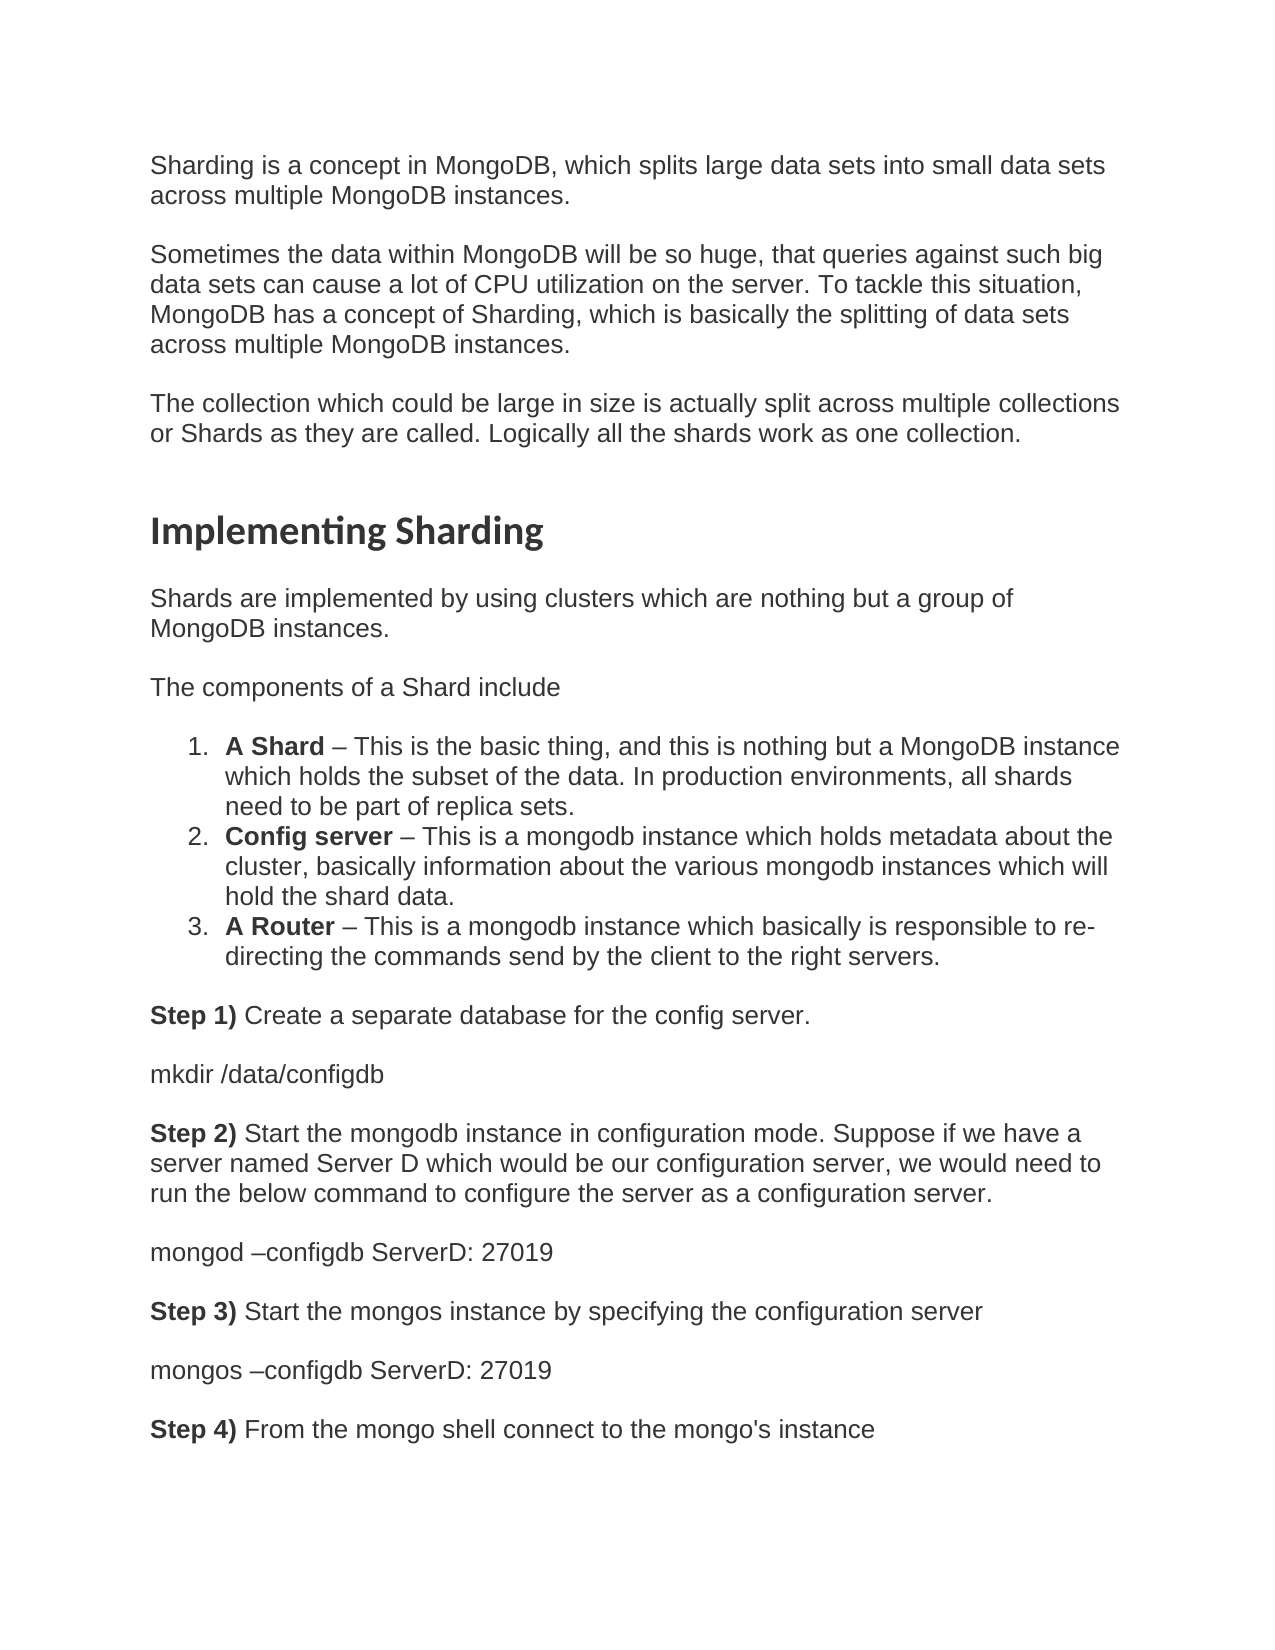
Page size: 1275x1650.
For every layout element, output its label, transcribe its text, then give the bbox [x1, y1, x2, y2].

text Sharding is a concept in MongoDB, which splits large data sets into small data sets across multiple MongoDB instances. [150, 150, 1125, 210]
text mongod –configdb ServerD: 27019 [150, 1237, 1125, 1267]
text Step 4) From the mongo shell connect to the mongo's instance [150, 1414, 1125, 1444]
text Step 3) Start the mongos instance by specifying the configuration server [150, 1296, 1125, 1326]
text mongos –configdb ServerD: 27019 [150, 1355, 1125, 1385]
list Config server – This is a mongodb instance which holds metadata about the cluster, basically information about the various mongodb instances which will hold the shard data. [187, 821, 1125, 911]
list A Router – This is a mongodb instance which basically is responsible to re-directing the commands send by the client to the right servers. [187, 911, 1125, 971]
text The collection which could be large in size is actually split across multiple collections or Shards as they are called. Logically all the shards work as one collection. [150, 388, 1125, 476]
text Shards are implemented by using clusters which are nothing but a group of MongoDB instances. [150, 583, 1125, 643]
text Step 2) Start the mongodb instance in configuration mode. Suppose if we have a server named Server D which would be our configuration server, we would need to run the below command to configure the server as a configuration server. [150, 1118, 1125, 1208]
list A Shard – This is the basic thing, and this is nothing but a MongoDB instance which holds the subset of the data. In production environments, all shards need to be part of replica sets. [187, 731, 1125, 821]
text Implementing Sharding [150, 505, 1125, 554]
text The components of a Shard include [150, 672, 1125, 702]
text mkdir /data/configdb [150, 1059, 1125, 1089]
text Sometimes the data within MongoDB will be so huge, that queries against such big data sets can cause a lot of CPU utilization on the server. To tackle this situation, MongoDB has a concept of Sharding, which is basically the splitting of data sets across multiple MongoDB instances. [150, 239, 1125, 358]
text Step 1) Create a separate database for the config server. [150, 1000, 1125, 1030]
